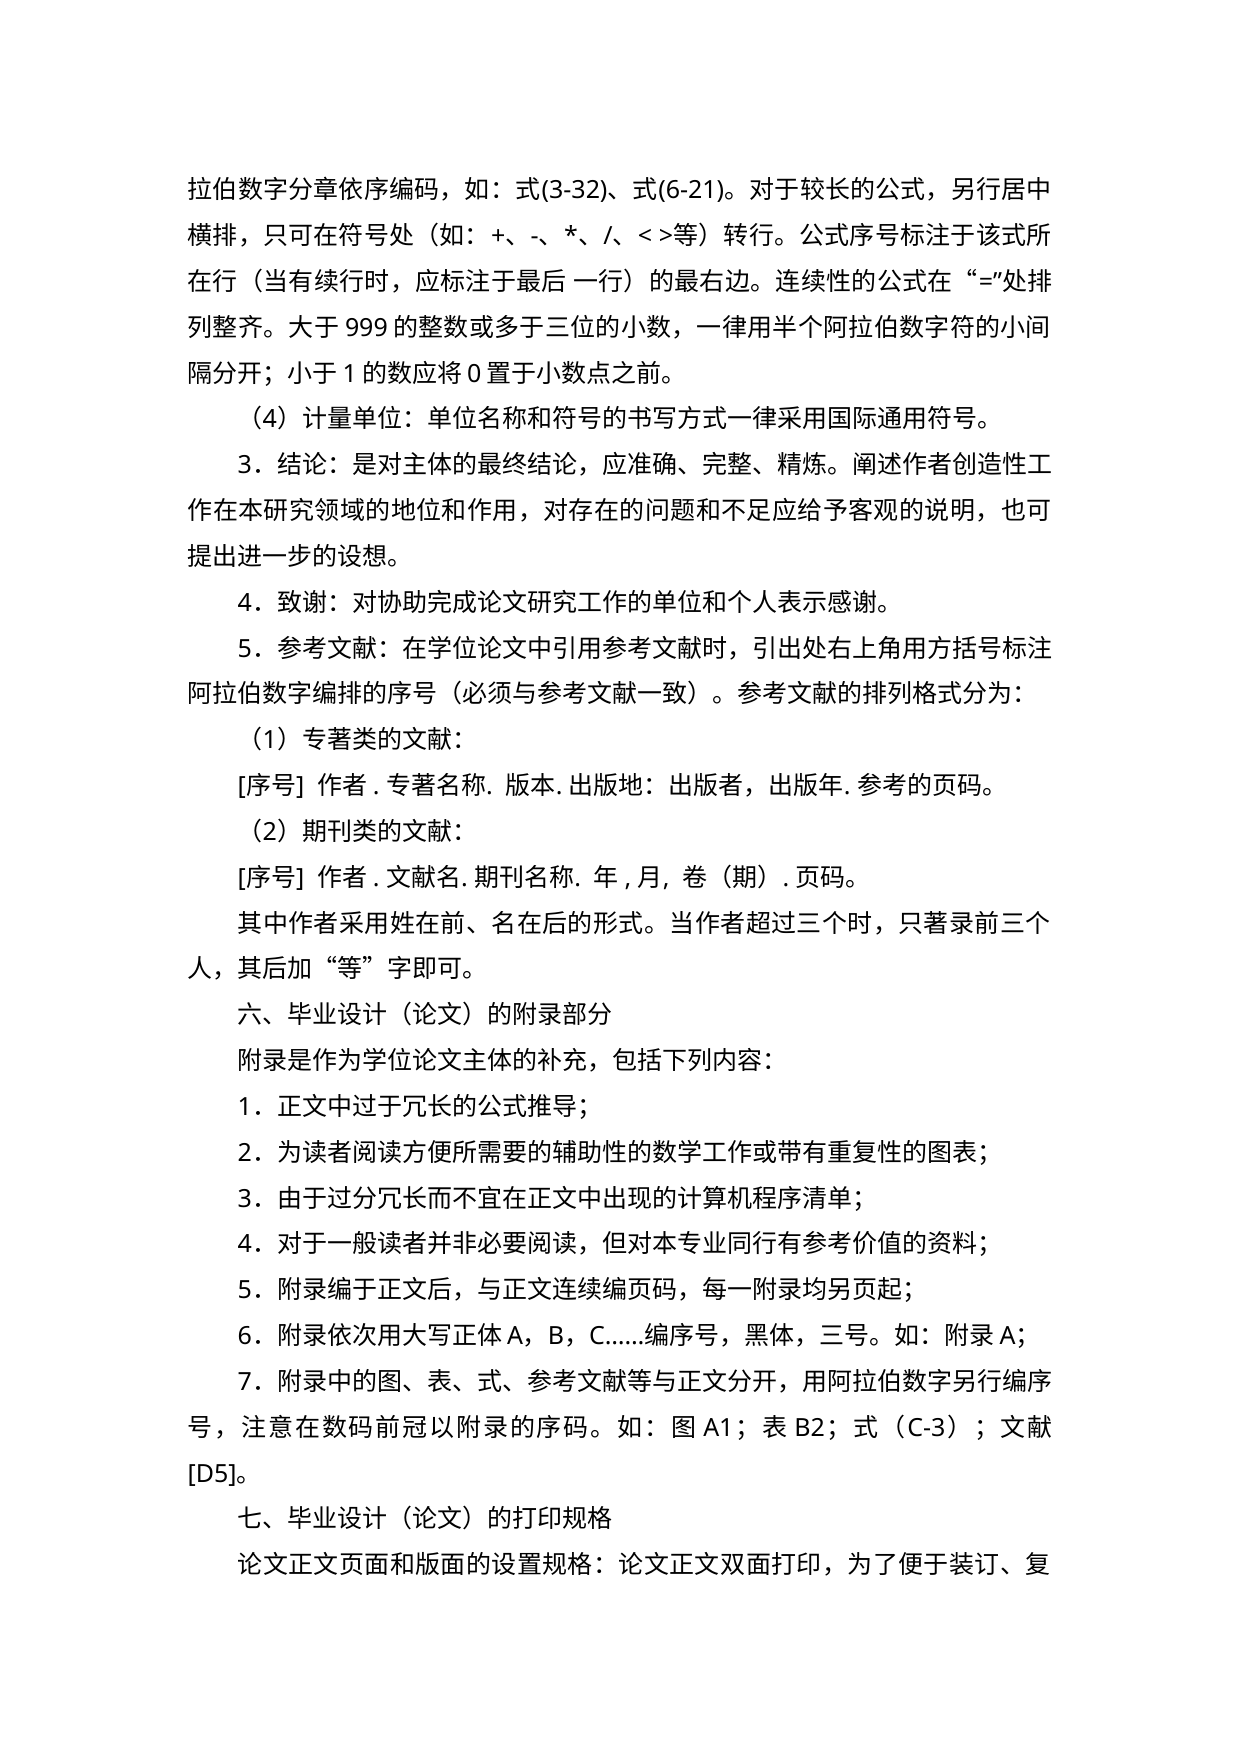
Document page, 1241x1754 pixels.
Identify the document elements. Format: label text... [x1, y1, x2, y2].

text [187, 1537, 1053, 1583]
text 1．正文中过于冗长的公式推导； [187, 1079, 1053, 1124]
text [序号] 作者 . 文献名. 期刊名称. 年 , 月, 卷（期）. 页码。 [187, 849, 1053, 895]
text 4．致谢：对协助完成论文研究工作的单位和个人表示感谢。 [187, 574, 1053, 620]
text 3．由于过分冗长而不宜在正文中出现的计算机程序清单； [187, 1170, 1053, 1216]
text 2．为读者阅读方便所需要的辅助性的数学工作或带有重复性的图表； [187, 1124, 1053, 1170]
text （1）专著类的文献： [187, 712, 1053, 758]
text 6．附录依次用大写正体A，B，C……编序号，黑体，三号。如：附录A； [187, 1308, 1053, 1354]
text （4）计量单位：单位名称和符号的书写方式一律采用国际通用符号。 [187, 391, 1053, 437]
text 5．附录编于正文后，与正文连续编页码，每一附录均另页起； [187, 1262, 1053, 1308]
text 六、毕业设计（论文）的附录部分 [187, 987, 1053, 1033]
text 3．结论：是对主体的最终结论，应准确、完整、精炼。阐述作者创造性工作在本研究领域的地位和作用，对存在的问题和不足应给予客观的说明，也可提出进一步的设想。 [187, 437, 1053, 574]
text 7．附录中的图、表、式、参考文献等与正文分开，用阿拉伯数字另行编序号，注意在数码前冠以附录的序码。如：图A1；表B2；式（C-3）；文献[D5]。 [187, 1354, 1053, 1491]
text 七、毕业设计（论文）的打印规格 [187, 1491, 1053, 1537]
text 附录是作为学位论文主体的补充，包括下列内容： [187, 1033, 1053, 1079]
text 其中作者采用姓在前、名在后的形式。当作者超过三个时，只著录前三个人，其后加“等”字即可。 [187, 895, 1053, 987]
text 4．对于一般读者并非必要阅读，但对本专业同行有参考价值的资料； [187, 1216, 1053, 1262]
text [序号] 作者 . 专著名称. 版本. 出版地：出版者，出版年. 参考的页码。 [187, 758, 1053, 804]
text 5．参考文献：在学位论文中引用参考文献时，引出处右上角用方括号标注阿拉伯数字编排的序号（必须与参考文献一致）。参考文献的排列格式分为： [187, 620, 1053, 712]
text （2）期刊类的文献： [187, 804, 1053, 849]
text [187, 162, 1053, 391]
